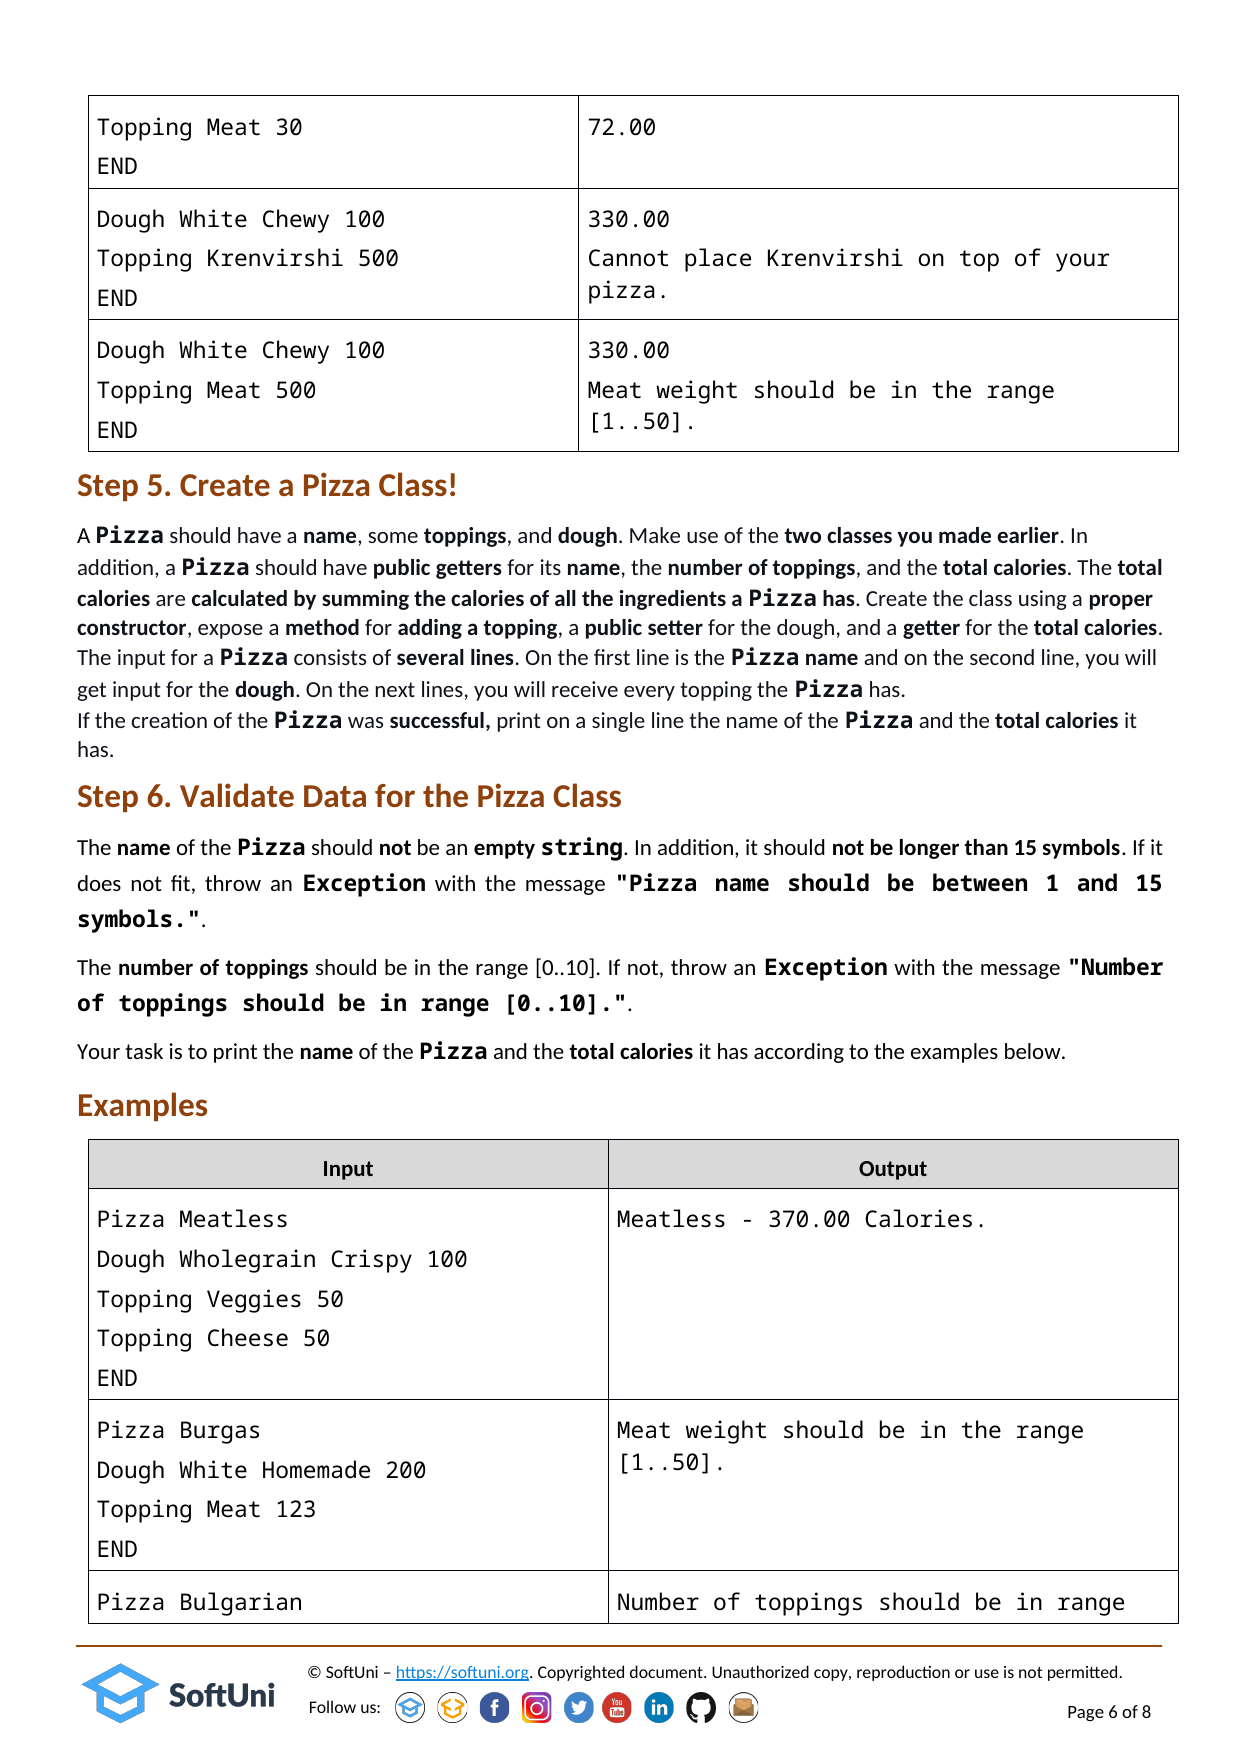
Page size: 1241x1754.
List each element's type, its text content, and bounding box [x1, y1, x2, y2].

text Examples [77, 1084, 1163, 1124]
table_header Output [609, 1140, 1178, 1188]
text Step 5. Create a Pizza Class! [77, 464, 1163, 505]
picture [728, 1692, 759, 1723]
picture [665, 1714, 674, 1723]
picture [522, 1692, 552, 1723]
picture [75, 1658, 281, 1729]
text A Pizza should have a name, some toppings, and dough. Make use of the two classes you made earlier. In addition, a Pizza should have public getters for its name, the number of toppings, and the total calories. The total calories are calculated by summing the calories of all the ingredients a Pizza has. Create the class using a proper constructor, expose a method for adding a topping, a public setter for the dough, and a getter for the total calories. [77, 519, 1163, 641]
table_cell Dough White Chewy 100 Topping Meat 500 END [89, 320, 578, 451]
text The name of the Pizza should not be an empty string. In addition, it should not be longer than 15 symbols. If it does not fit, throw an Exception with the message "Pizza name should be between 1 and 15 symbols.". [77, 831, 1163, 934]
picture [479, 1692, 510, 1723]
picture [564, 1692, 594, 1723]
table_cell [89, 1571, 608, 1623]
table_cell Dough White Chewy 100 Topping Krenvirshi 500 END [89, 189, 578, 319]
table_cell 330.00 72.00 [579, 96, 1178, 187]
table_cell 330.00 Cannot place Krenvirshi on top of your pizza. [579, 189, 1178, 319]
text Your task is to print the name of the Pizza and the total calories it has according to the examples below. [77, 1035, 1163, 1067]
picture [658, 1705, 667, 1714]
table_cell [89, 96, 578, 187]
table_header Input [89, 1140, 608, 1188]
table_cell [609, 1571, 1178, 1623]
picture [395, 1692, 425, 1723]
text If the creation of the Pizza was successful, print on a single line the name of the Pizza and the total calories it has. [77, 704, 1163, 763]
table_cell Meat weight should be in the range [1..50]. [609, 1400, 1178, 1570]
picture [602, 1692, 632, 1723]
picture [644, 1692, 653, 1701]
table_cell Pizza Burgas Dough White Homemade 200 Topping Meat 123 END [89, 1400, 608, 1570]
picture [437, 1692, 468, 1723]
picture [686, 1692, 716, 1723]
picture [665, 1692, 674, 1701]
text The number of toppings should be in the range [0..10]. If not, throw an Exception with the message "Number of toppings should be in range [0..10].". [77, 951, 1163, 1018]
table_cell 330.00 Meat weight should be in the range [1..50]. [579, 320, 1178, 451]
picture [644, 1714, 653, 1723]
text Step 6. Validate Data for the Pizza Class [77, 776, 1163, 816]
table_cell Pizza Meatless Dough Wholegrain Crispy 100 Topping Veggies 50 Topping Cheese 50 END [89, 1189, 608, 1399]
text The input for a Pizza consists of several lines. On the first line is the Pizza name and on the second line, you will get input for the dough. On the next lines, you will receive every topping the Pizza has. [77, 641, 1163, 704]
table_cell Meatless - 370.00 Calories. [609, 1189, 1178, 1399]
